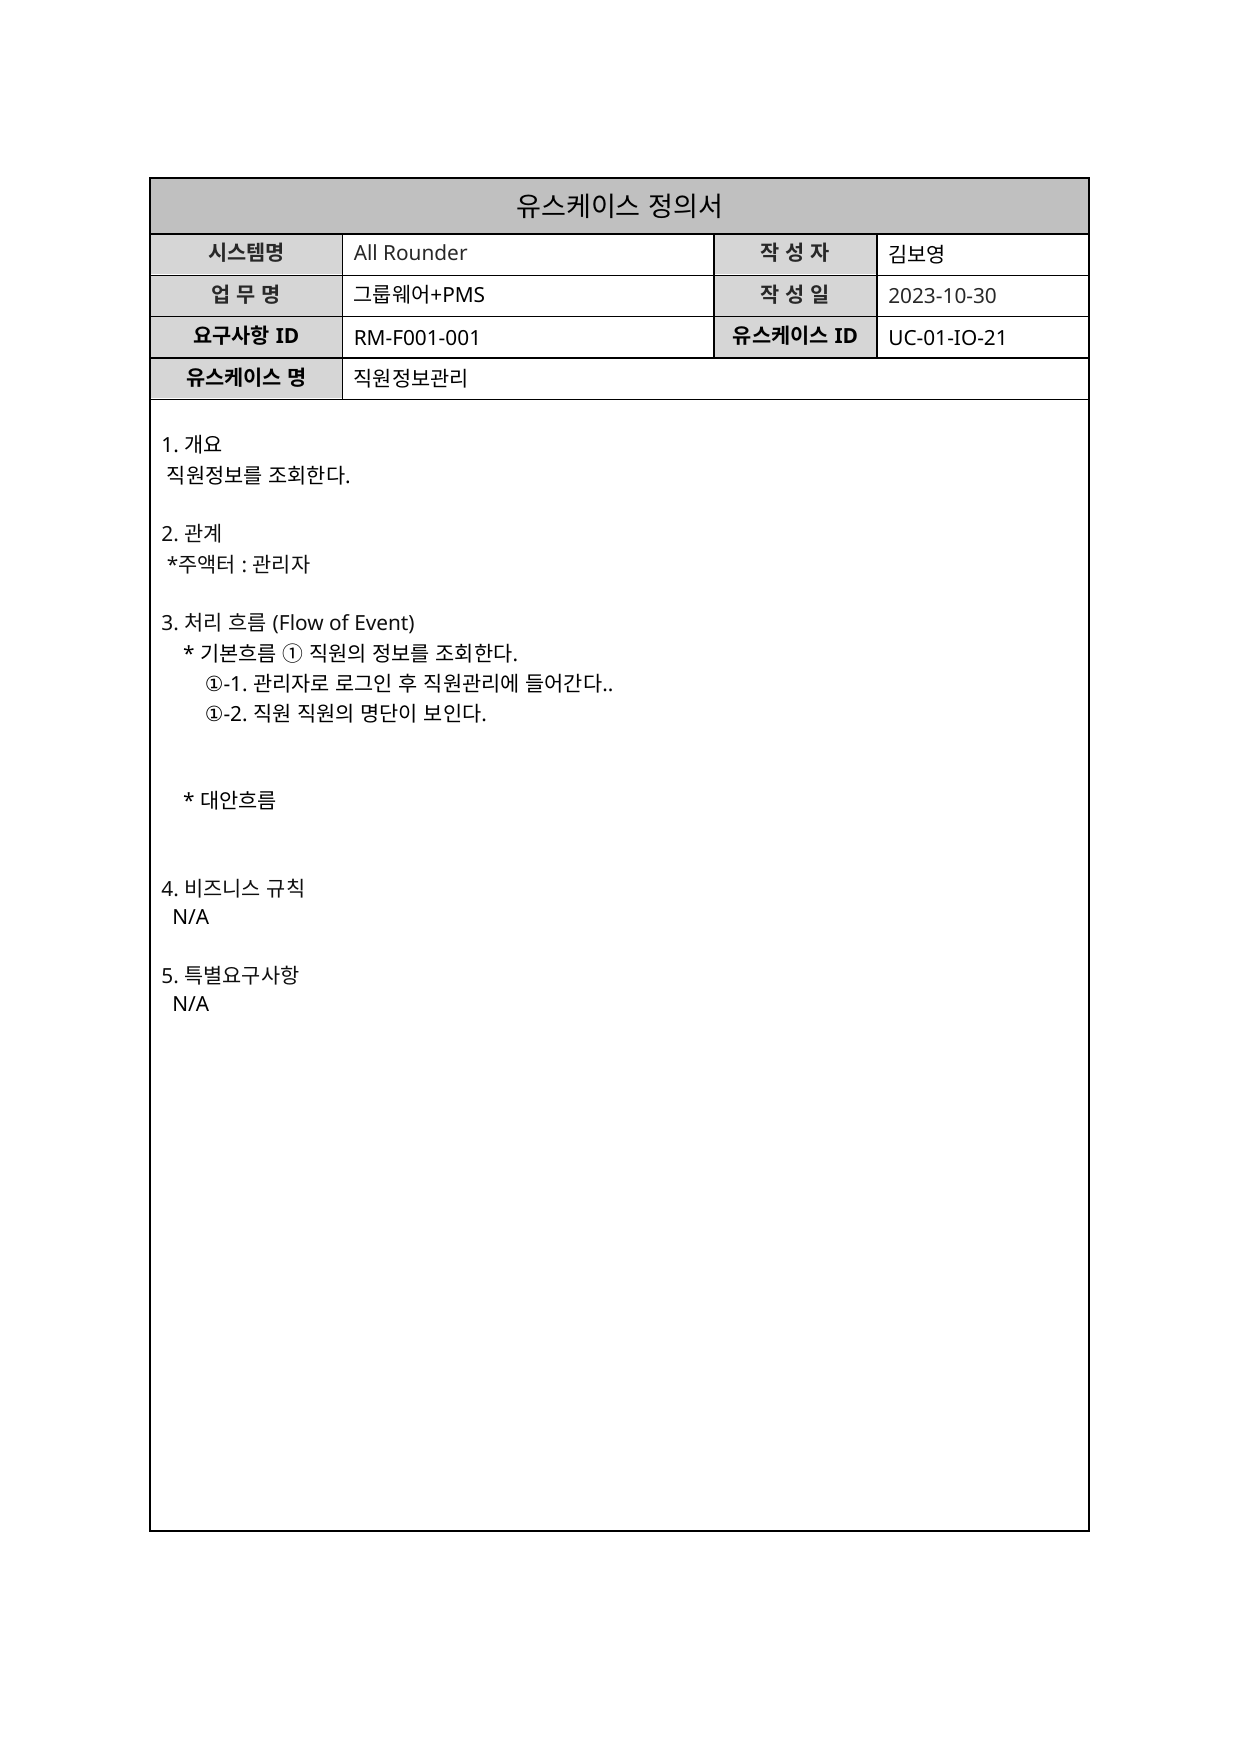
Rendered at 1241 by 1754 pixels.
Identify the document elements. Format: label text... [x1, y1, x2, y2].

table_cell 업 무 명 [151, 276, 342, 316]
table_cell 요구사항 ID [151, 317, 342, 357]
table_cell All Rounder [343, 235, 713, 274]
table_cell 유스케이스 ID [715, 317, 876, 357]
table_cell 2023-10-30 [878, 276, 1088, 316]
table_cell RM-F001-001 [343, 317, 713, 357]
table_cell 시스템명 [151, 235, 342, 274]
table_header 유스케이스 정의서 [151, 179, 1088, 233]
table_cell 1. 개요 직원정보를 조회한다. 2. 관계 *주액터 : 관리자 3. 처리 흐름 (Flow of Event) * 기본흐름 ① 직원의 정보를 조회한다. ①-1. 관리자로 로그인 후 직원관리에 들어간다.. ①-2. 직원 직원의 명단이 보인다. * 대안흐름 4. 비즈니스 규칙 N/A 5. 특별요구사항 N/A [151, 400, 1088, 1530]
table_cell 작 성 일 [715, 276, 876, 316]
table_cell 그룹웨어+PMS [343, 276, 713, 316]
table_cell 유스케이스 명 [151, 359, 342, 398]
table_cell 작 성 자 [715, 235, 876, 274]
table_cell UC-01-IO-21 [878, 317, 1088, 357]
table_cell 직원정보관리 [343, 359, 1088, 398]
table_cell 김보영 [878, 235, 1088, 274]
